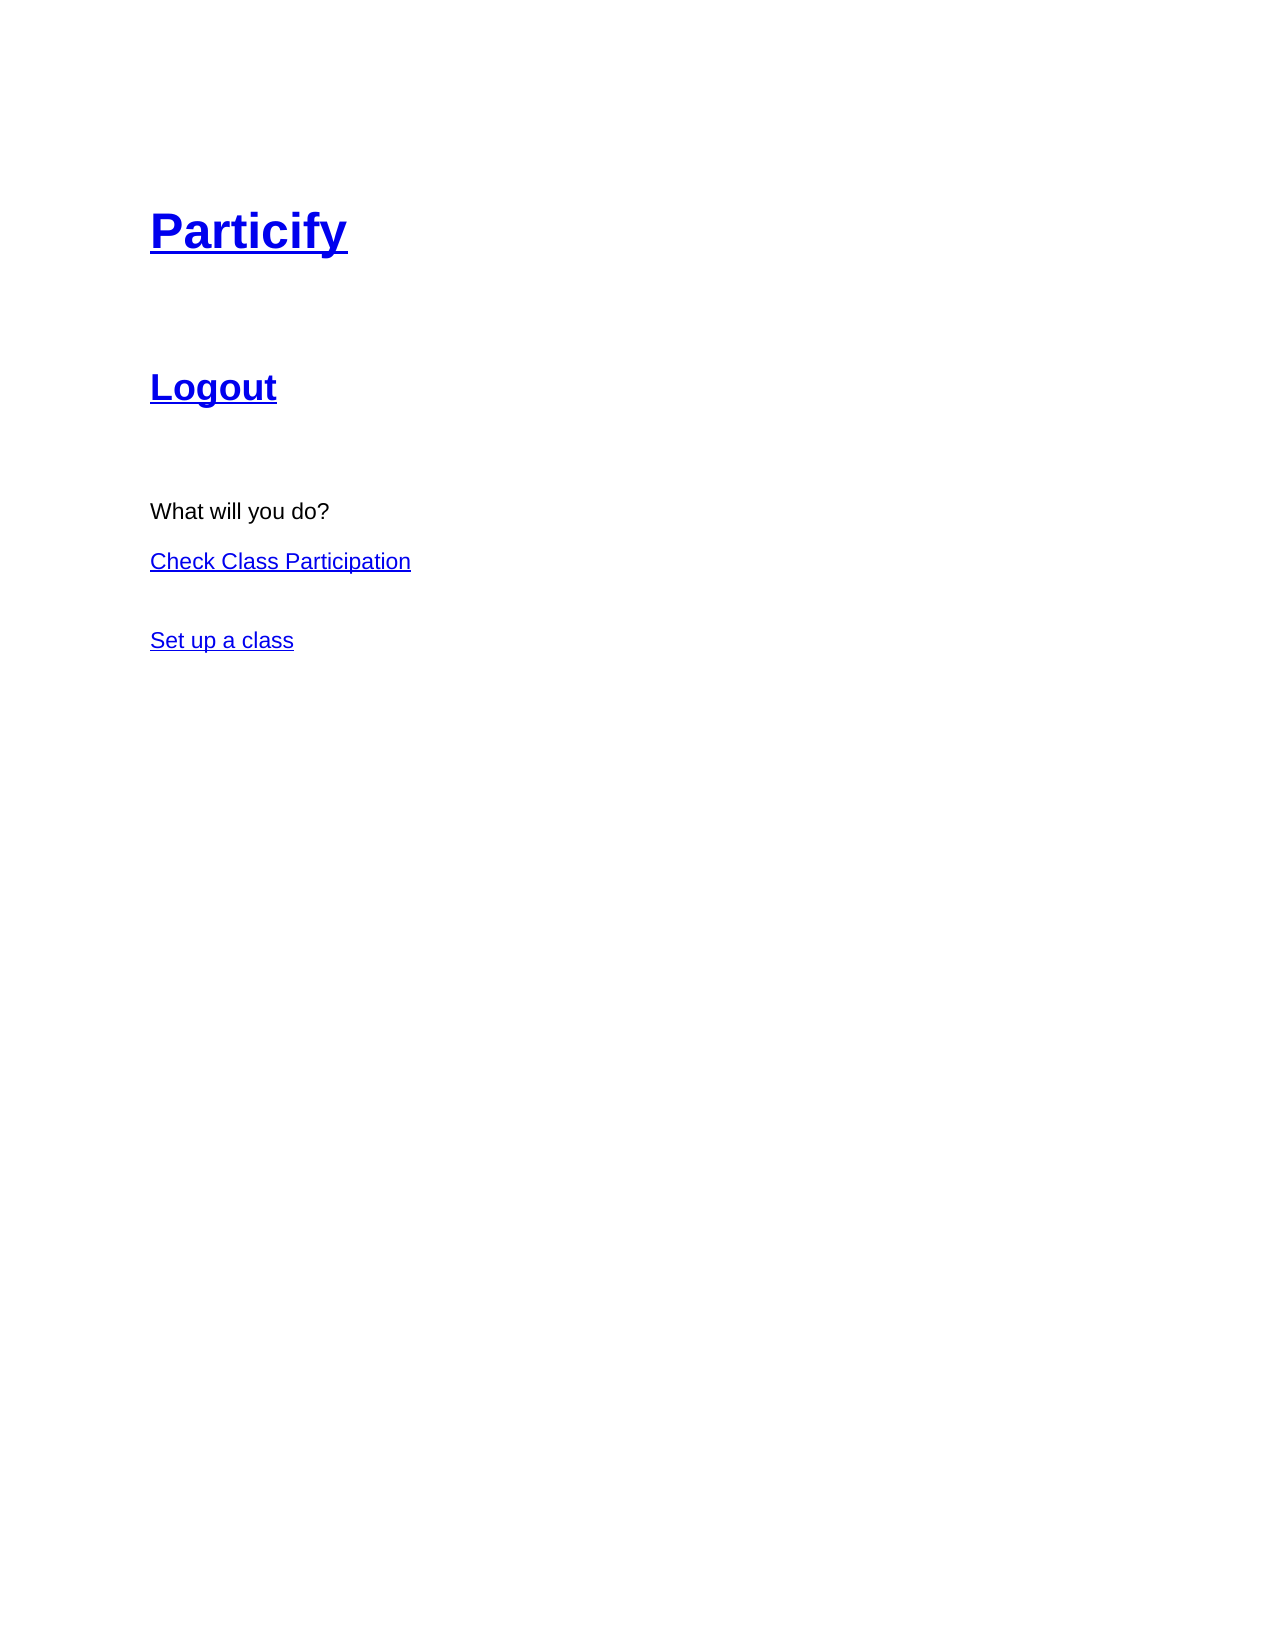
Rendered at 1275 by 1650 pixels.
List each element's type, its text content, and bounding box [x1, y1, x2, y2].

text What will you do? [150, 498, 1125, 524]
text Check Class Participation [150, 548, 1125, 574]
text Particify [150, 201, 1125, 259]
subtitle Logout [150, 365, 1125, 408]
text Set up a class [150, 627, 1125, 653]
